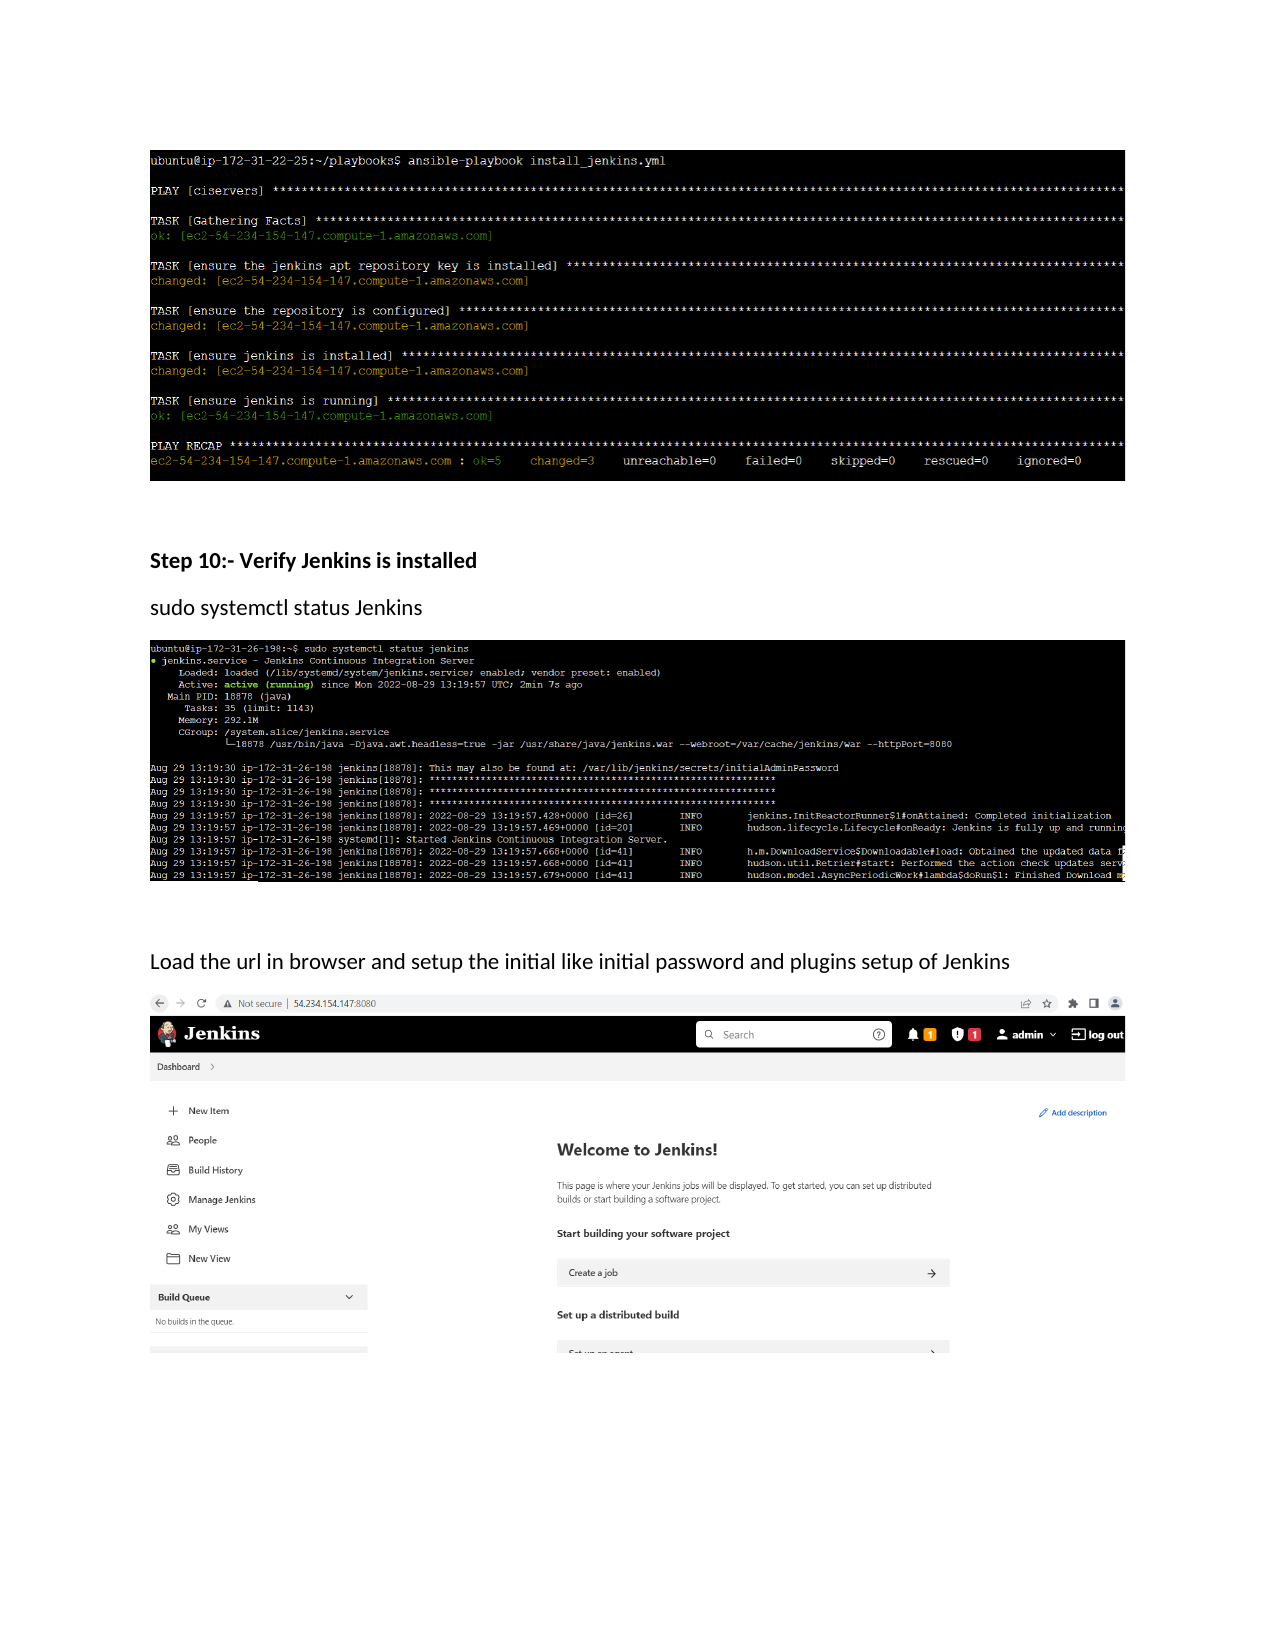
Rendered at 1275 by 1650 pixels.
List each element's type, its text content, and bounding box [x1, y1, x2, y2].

picture [150, 150, 1125, 481]
picture [150, 640, 1125, 882]
text Load the url in browser and setup the initial like initial password and plugins setup of Jenkins [150, 947, 1125, 975]
picture [150, 993, 1125, 1353]
text sudo systemctl status Jenkins [150, 593, 1125, 621]
text Step 10:- Verify Jenkins is installed [150, 547, 1125, 574]
